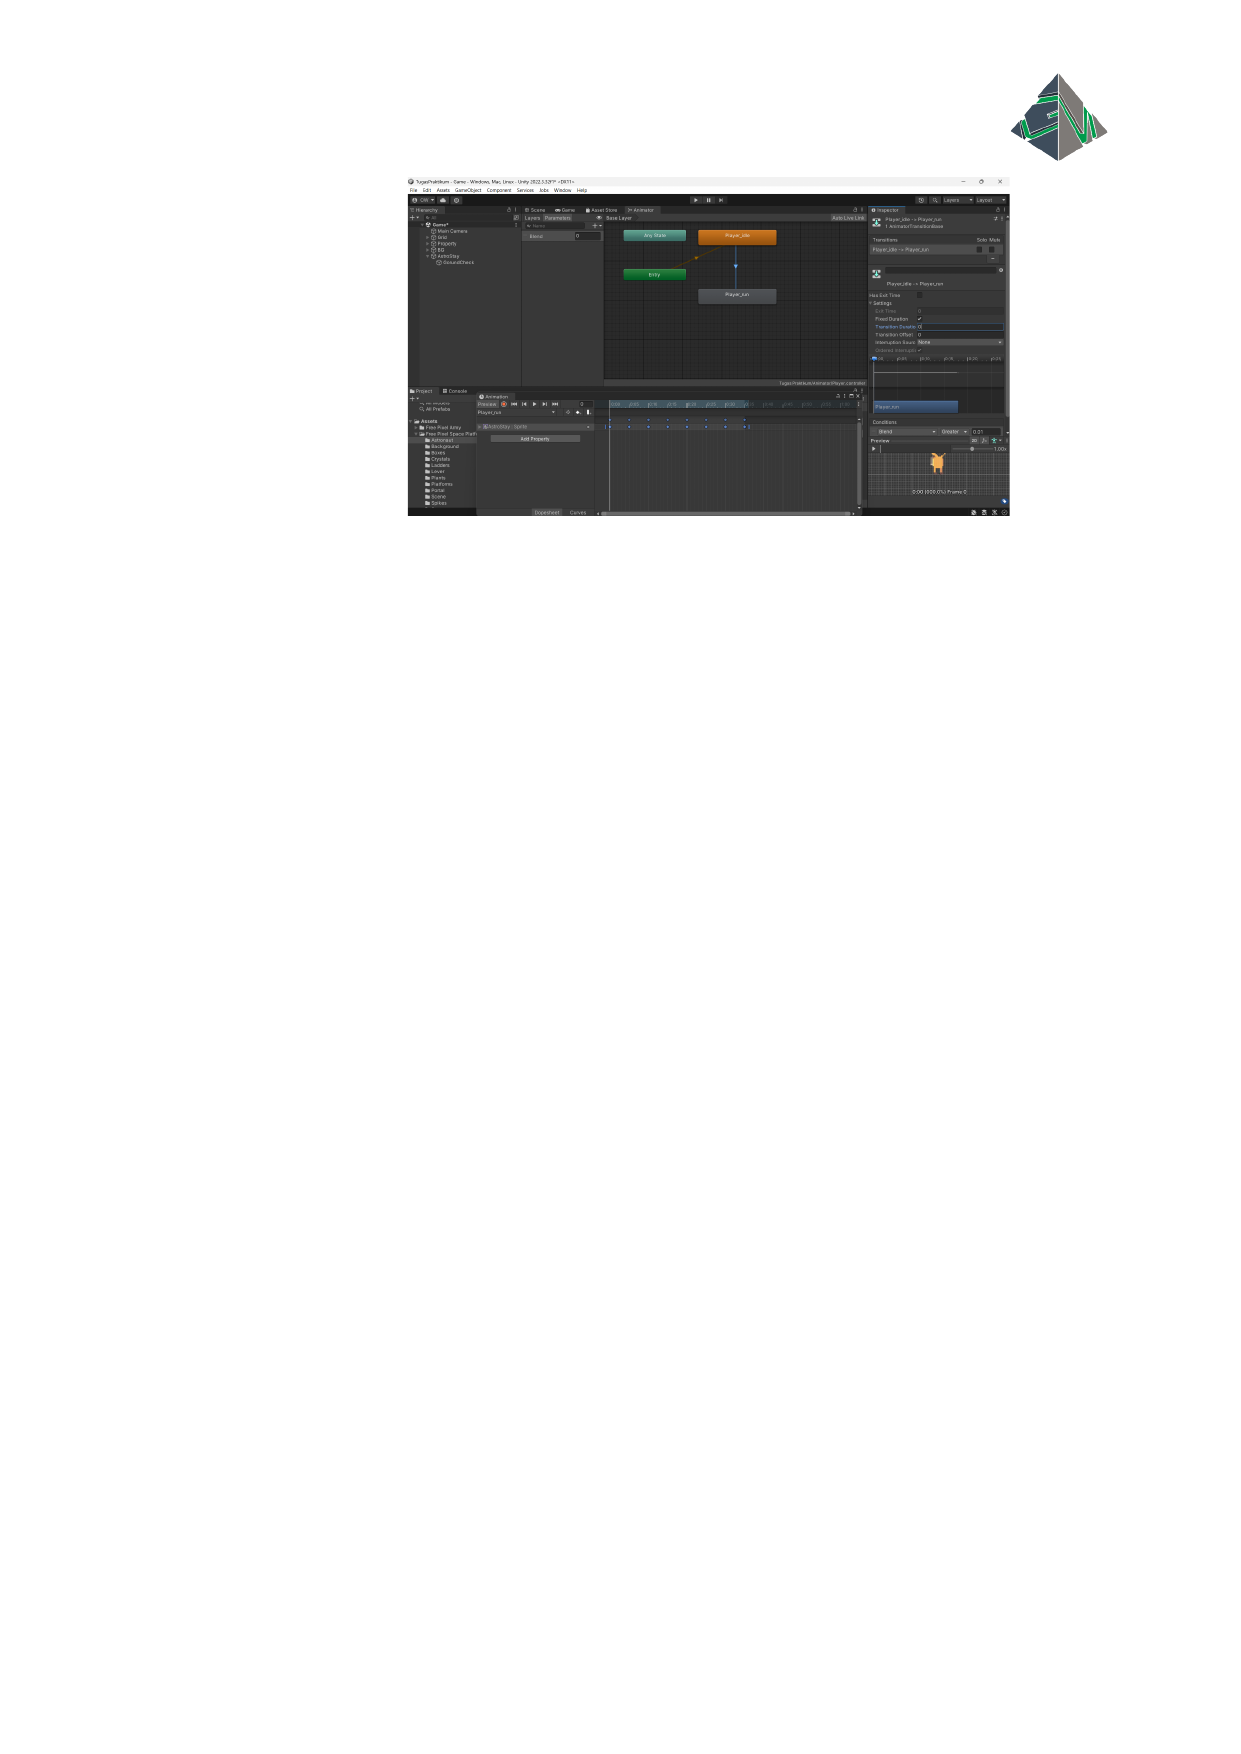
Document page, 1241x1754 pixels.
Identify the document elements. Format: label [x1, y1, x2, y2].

picture [407, 177, 1010, 516]
picture [1010, 73, 1108, 161]
